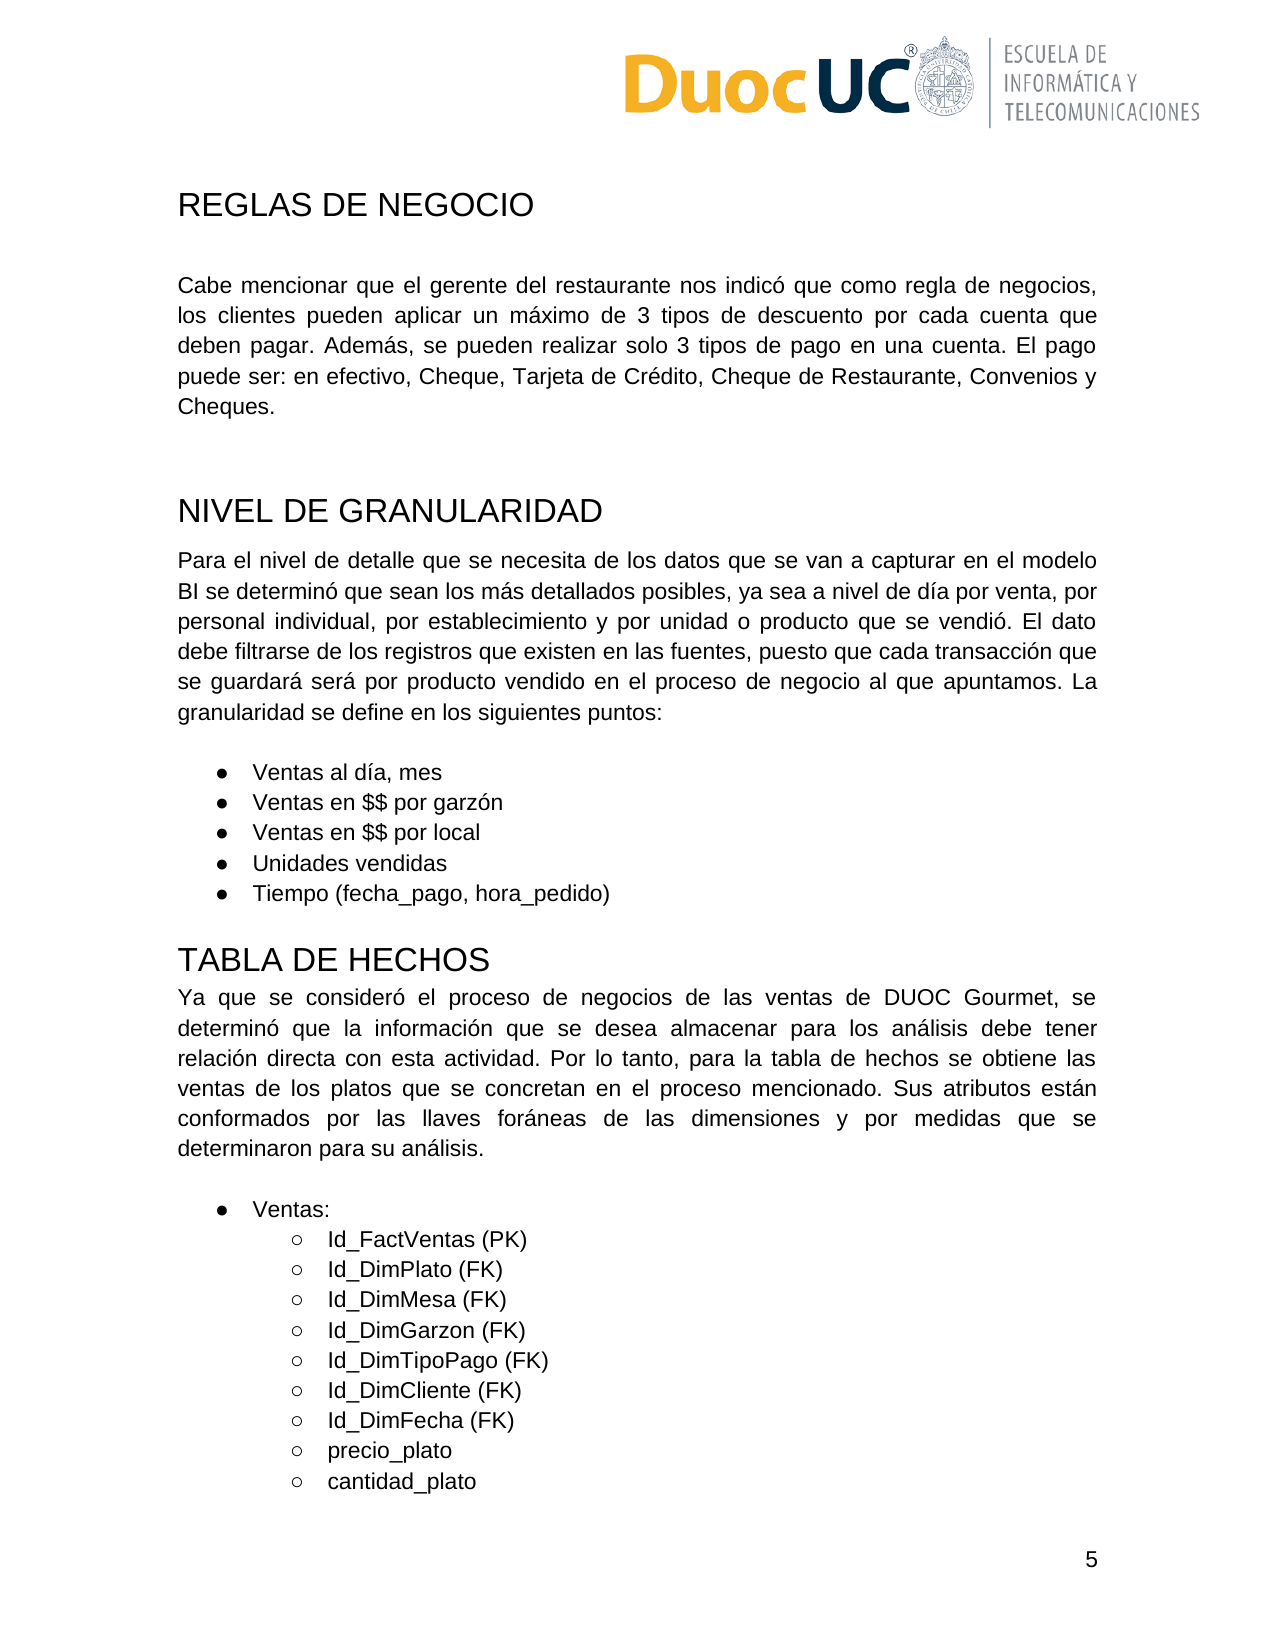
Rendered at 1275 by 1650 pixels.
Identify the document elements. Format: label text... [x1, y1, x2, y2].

text Cabe mencionar que el gerente del restaurante nos indicó que como regla de negocios, los clientes pueden aplicar un máximo de 3 tipos de descuento por cada cuenta que deben pagar. Además, se pueden realizar solo 3 tipos de pago en una cuenta. El pago puede ser: en efectivo, Cheque, Tarjeta de Crédito, Cheque de Restaurante, Convenios y Cheques. [177, 272, 1098, 419]
list Ventas en $$ por garzón [215, 789, 1098, 815]
text Para el nivel de detalle que se necesita de los datos que se van a capturar en el modelo BI se determinó que sean los más detallados posibles, ya sea a nivel de día por venta, por personal individual, por establecimiento y por unidad o producto que se vendió. El dato debe filtrarse de los registros que existen en las fuentes, puesto que cada transacción que se guardará será por producto vendido en el proceso de negocio al que apuntamos. La granularidad se define en los siguientes puntos: [177, 547, 1098, 725]
subtitle NIVEL DE GRANULARIDAD [177, 491, 1098, 529]
text TABLA DE HECHOS [177, 940, 1098, 978]
list Id_DimCliente (FK) [290, 1377, 1098, 1403]
list Id_FactVentas (PK) [290, 1226, 1098, 1252]
list Id_DimGarzon (FK) [290, 1317, 1098, 1343]
list Ventas: [215, 1196, 1098, 1222]
list Id_DimPlato (FK) [290, 1256, 1098, 1282]
list Tiempo (fecha_pago, hora_pedido) [215, 880, 1098, 906]
list cantidad_plato [290, 1468, 1098, 1494]
list Unidades vendidas [215, 849, 1098, 876]
list Id_DimFecha (FK) [290, 1407, 1098, 1433]
subtitle REGLAS DE NEGOCIO [177, 185, 1098, 223]
text Ya que se consideró el proceso de negocios de las ventas de DUOC Gourmet, se determinó que la información que se desea almacenar para los análisis debe tener relación directa con esta actividad. Por lo tanto, para la tabla de hechos se obtiene las ventas de los platos que se concretan en el proceso mencionado. Sus atributos están conformados por las llaves foráneas de las dimensiones y por medidas que se determinaron para su análisis. [177, 984, 1098, 1162]
list Id_DimMesa (FK) [290, 1286, 1098, 1313]
list Ventas en $$ por local [215, 819, 1098, 846]
list Id_DimTipoPago (FK) [290, 1347, 1098, 1373]
picture [625, 11, 1205, 148]
list Ventas al día, mes [215, 759, 1098, 785]
list precio_plato [290, 1437, 1098, 1464]
